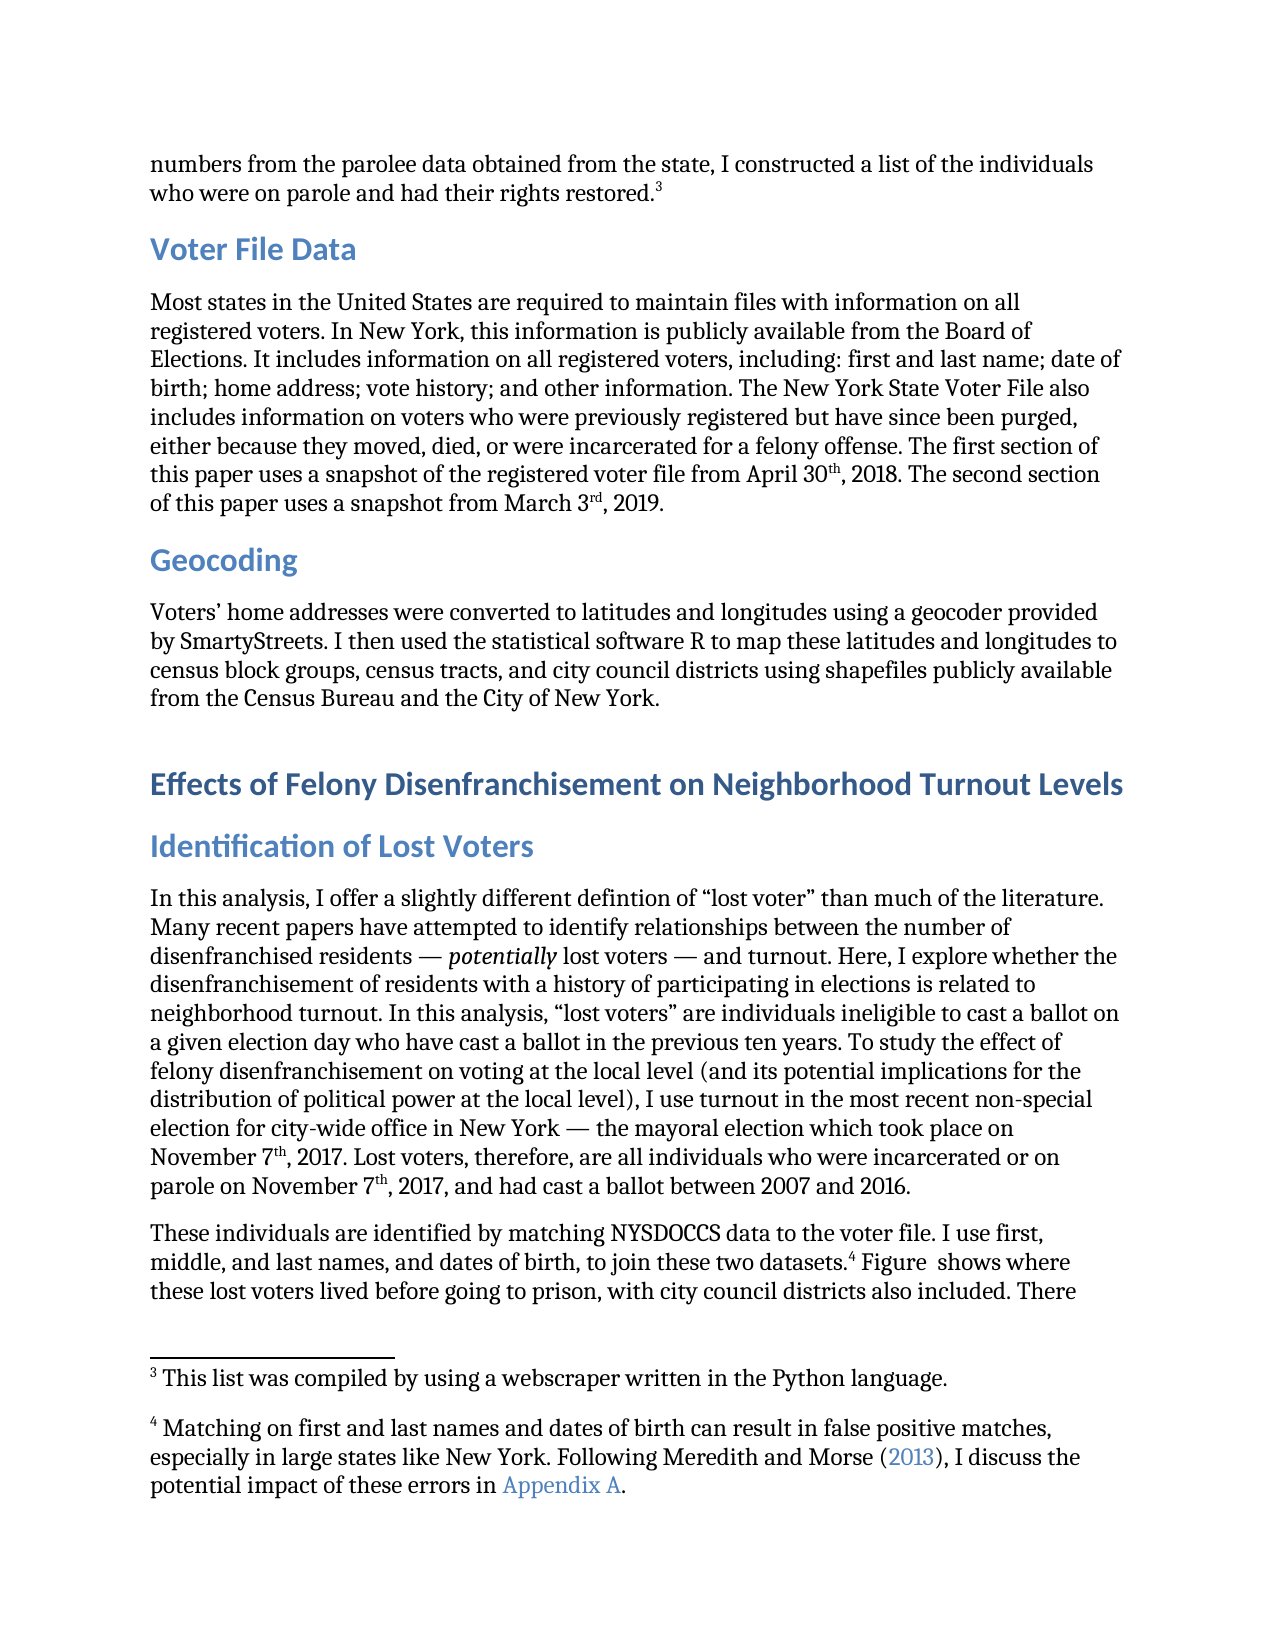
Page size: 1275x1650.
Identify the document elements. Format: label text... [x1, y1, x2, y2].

subtitle Identification of Lost Voters [150, 825, 1125, 865]
text In this analysis, I offer a slightly different defintion of “lost voter” than much of the literature. Many recent papers have attempted to identify relationships between the number of disenfranchised residents — potentially lost voters — and turnout. Here, I explore whether the disenfranchisement of residents with a history of participating in elections is related to neighborhood turnout. In this analysis, “lost voters” are individuals ineligible to cast a ballot on a given election day who have cast a ballot in the previous ten years. To study the effect of felony disenfranchisement on voting at the local level (and its potential implications for the distribution of political power at the local level), I use turnout in the most recent non-special election for city-wide office in New York — the mayoral election which took place on November 7th, 2017. Lost voters, therefore, are all individuals who were incarcerated or on parole on November 7th, 2017, and had cast a ballot between 2007 and 2016. [150, 884, 1125, 1200]
text Voters’ home addresses were converted to latitudes and longitudes using a geocoder provided by SmartyStreets. I then used the statistical software R to map these latitudes and longitudes to census block groups, census tracts, and city council districts using shapefiles publicly available from the Census Bureau and the City of New York. [150, 598, 1125, 713]
text Most states in the United States are required to maintain files with information on all registered voters. In New York, this information is publicly available from the Board of Elections. It includes information on all registered voters, including: first and last name; date of birth; home address; vote history; and other information. The New York State Voter File also includes information on voters who were previously registered but have since been purged, either because they moved, died, or were incarcerated for a felony offense. The first section of this paper uses a snapshot of the registered voter file from April 30th, 2018. The second section of this paper uses a snapshot from March 3rd, 2019. [150, 288, 1125, 518]
subtitle Geocoding [150, 539, 1125, 579]
subtitle Voter File Data [150, 228, 1125, 269]
subtitle Effects of Felony Disenfranchisement on Neighborhood Turnout Levels [150, 763, 1125, 804]
